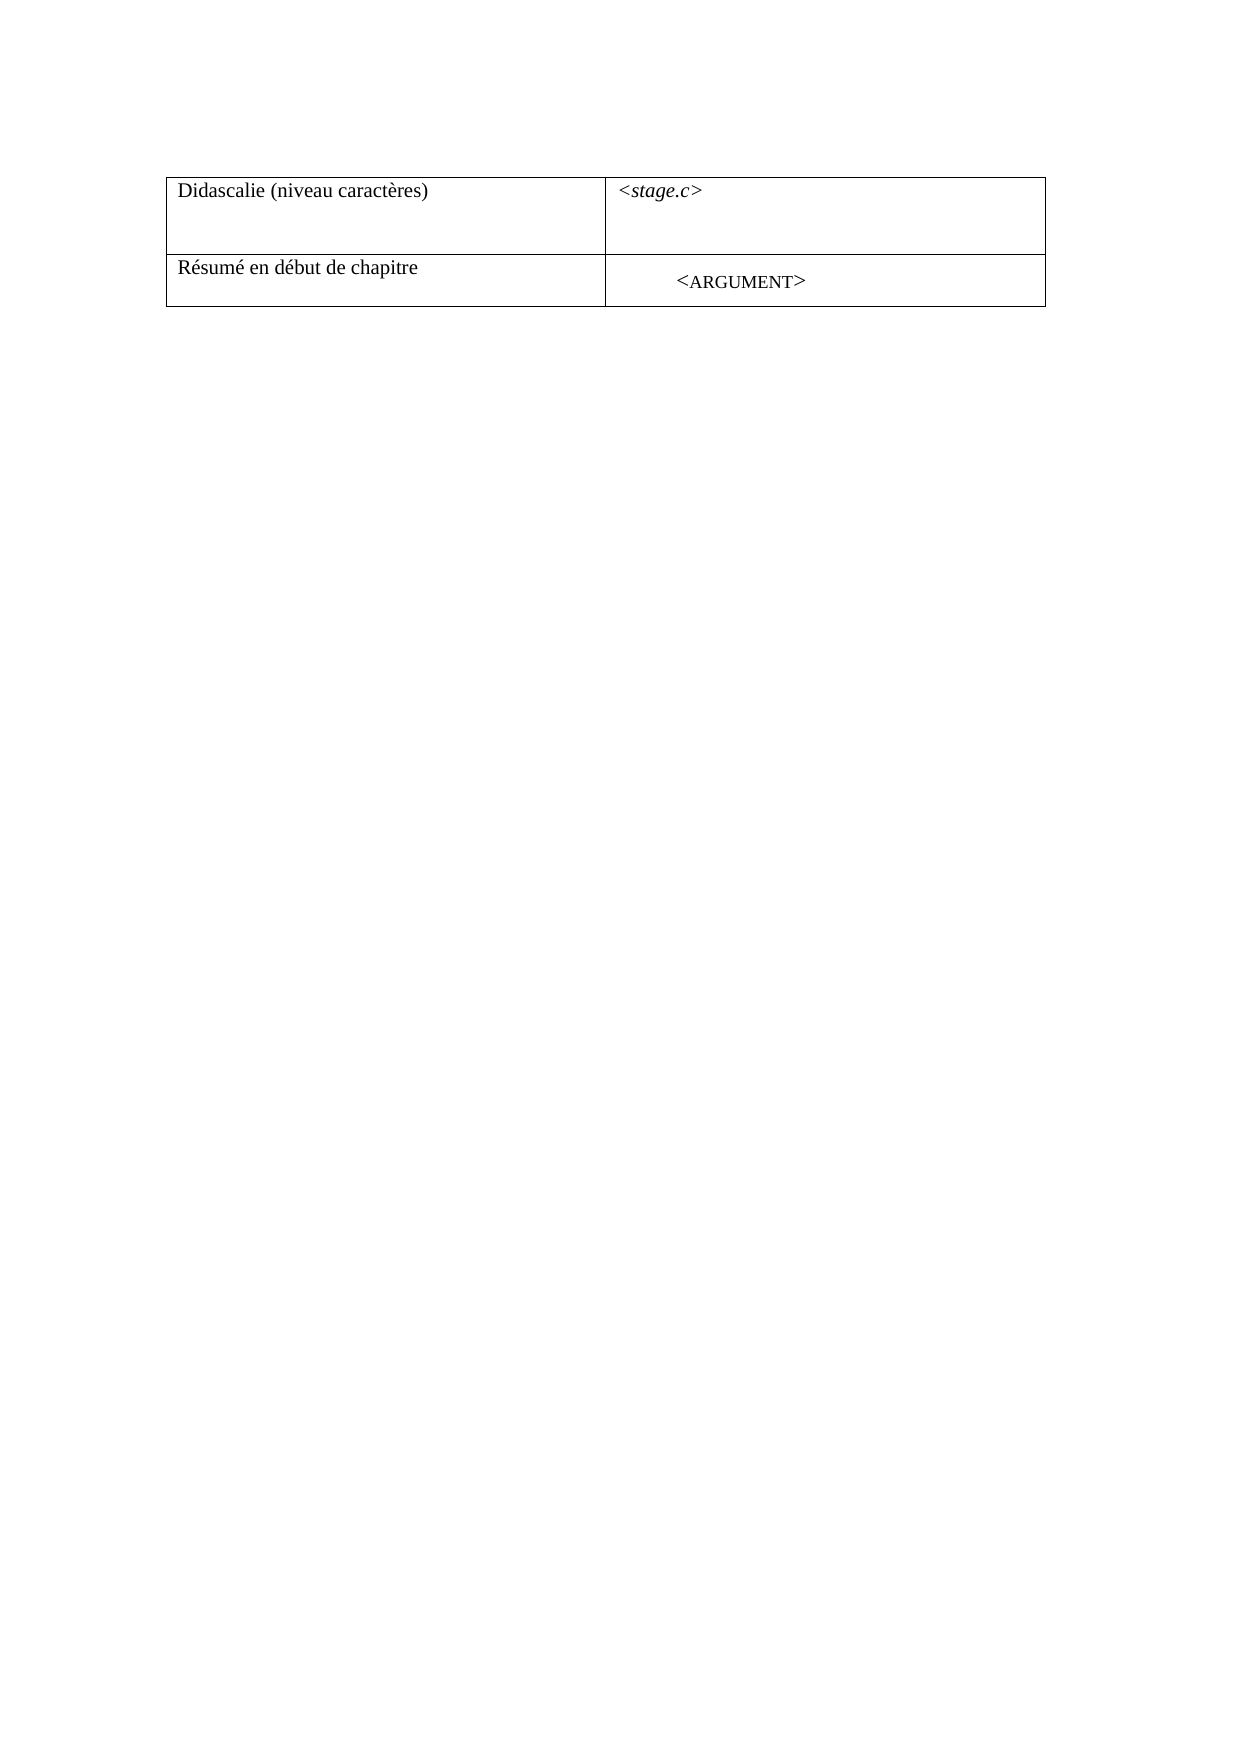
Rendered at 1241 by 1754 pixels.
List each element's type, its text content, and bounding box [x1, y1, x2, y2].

table_cell <argument> [606, 255, 1045, 306]
table_cell Didascalie (niveau caractères) [167, 178, 605, 254]
table_cell <stage.c> [606, 178, 1045, 254]
table_cell Résumé en début de chapitre [167, 255, 605, 306]
